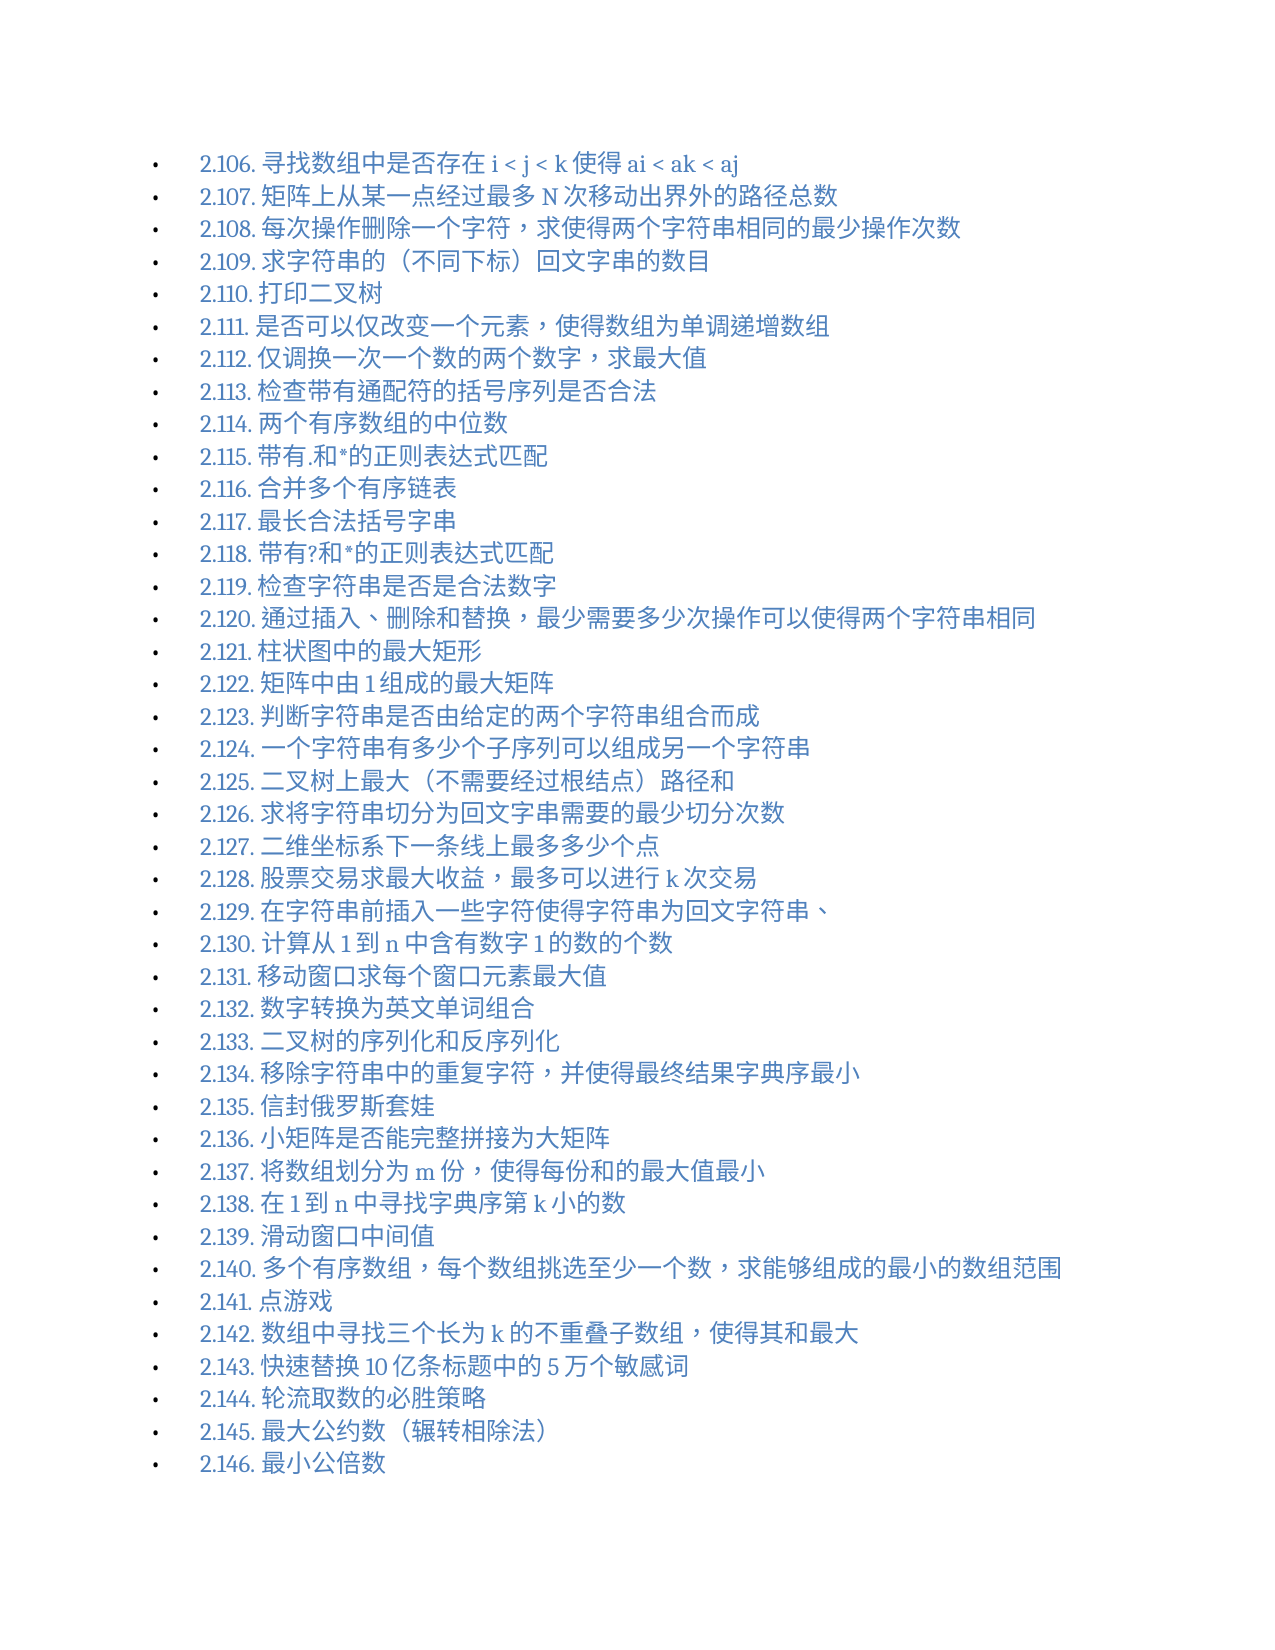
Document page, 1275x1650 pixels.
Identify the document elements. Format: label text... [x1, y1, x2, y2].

list 2.116. 合并多个有序链表 [150, 475, 1125, 504]
list 2.146. 最小公倍数 [150, 1450, 1125, 1479]
list 2.121. 柱状图中的最大矩形 [150, 637, 1125, 666]
list 2.142. 数组中寻找三个长为k的不重叠子数组，使得其和最大 [150, 1320, 1125, 1349]
list 2.119. 检查字符串是否是合法数字 [150, 572, 1125, 601]
list 2.137. 将数组划分为m份，使得每份和的最大值最小 [150, 1157, 1125, 1186]
list 2.123. 判断字符串是否由给定的两个字符串组合而成 [150, 702, 1125, 731]
list 2.127. 二维坐标系下一条线上最多多少个点 [150, 832, 1125, 861]
list 2.113. 检查带有通配符的括号序列是否合法 [150, 377, 1125, 406]
list 2.144. 轮流取数的必胜策略 [150, 1385, 1125, 1414]
list 2.140. 多个有序数组，每个数组挑选至少一个数，求能够组成的最小的数组范围 [150, 1255, 1125, 1284]
list 2.106. 寻找数组中是否存在i < j < k使得ai < ak < aj [150, 150, 1125, 179]
list 2.109. 求字符串的（不同下标）回文字串的数目 [150, 247, 1125, 276]
list 2.128. 股票交易求最大收益，最多可以进行k次交易 [150, 865, 1125, 894]
list 2.114. 两个有序数组的中位数 [150, 410, 1125, 439]
list 2.132. 数字转换为英文单词组合 [150, 995, 1125, 1024]
list 2.118. 带有?和*的正则表达式匹配 [150, 540, 1125, 569]
list 2.139. 滑动窗口中间值 [150, 1222, 1125, 1251]
list 2.120. 通过插入、删除和替换，最少需要多少次操作可以使得两个字符串相同 [150, 605, 1125, 634]
list 2.145. 最大公约数（辗转相除法） [150, 1417, 1125, 1446]
list 2.141. 点游戏 [150, 1287, 1125, 1316]
list 2.107. 矩阵上从某一点经过最多N次移动出界外的路径总数 [150, 182, 1125, 211]
list 2.136. 小矩阵是否能完整拼接为大矩阵 [150, 1125, 1125, 1154]
list 2.112. 仅调换一次一个数的两个数字，求最大值 [150, 345, 1125, 374]
list 2.135. 信封俄罗斯套娃 [150, 1092, 1125, 1121]
list 2.133. 二叉树的序列化和反序列化 [150, 1027, 1125, 1056]
list 2.130. 计算从1到n中含有数字1的数的个数 [150, 930, 1125, 959]
list 2.126. 求将字符串切分为回文字串需要的最少切分次数 [150, 800, 1125, 829]
list 2.124. 一个字符串有多少个子序列可以组成另一个字符串 [150, 735, 1125, 764]
list 2.138. 在1到n中寻找字典序第k小的数 [150, 1190, 1125, 1219]
list 2.115. 带有.和*的正则表达式匹配 [150, 442, 1125, 471]
list 2.125. 二叉树上最大（不需要经过根结点）路径和 [150, 767, 1125, 796]
list 2.110. 打印二叉树 [150, 280, 1125, 309]
list 2.134. 移除字符串中的重复字符，并使得最终结果字典序最小 [150, 1060, 1125, 1089]
list 2.122. 矩阵中由1组成的最大矩阵 [150, 670, 1125, 699]
list 2.111. 是否可以仅改变一个元素，使得数组为单调递增数组 [150, 312, 1125, 341]
list 2.129. 在字符串前插入一些字符使得字符串为回文字符串、 [150, 897, 1125, 926]
list 2.108. 每次操作删除一个字符，求使得两个字符串相同的最少操作次数 [150, 215, 1125, 244]
list 2.131. 移动窗口求每个窗口元素最大值 [150, 962, 1125, 991]
list 2.143. 快速替换10亿条标题中的5万个敏感词 [150, 1352, 1125, 1381]
list 2.117. 最长合法括号字串 [150, 507, 1125, 536]
